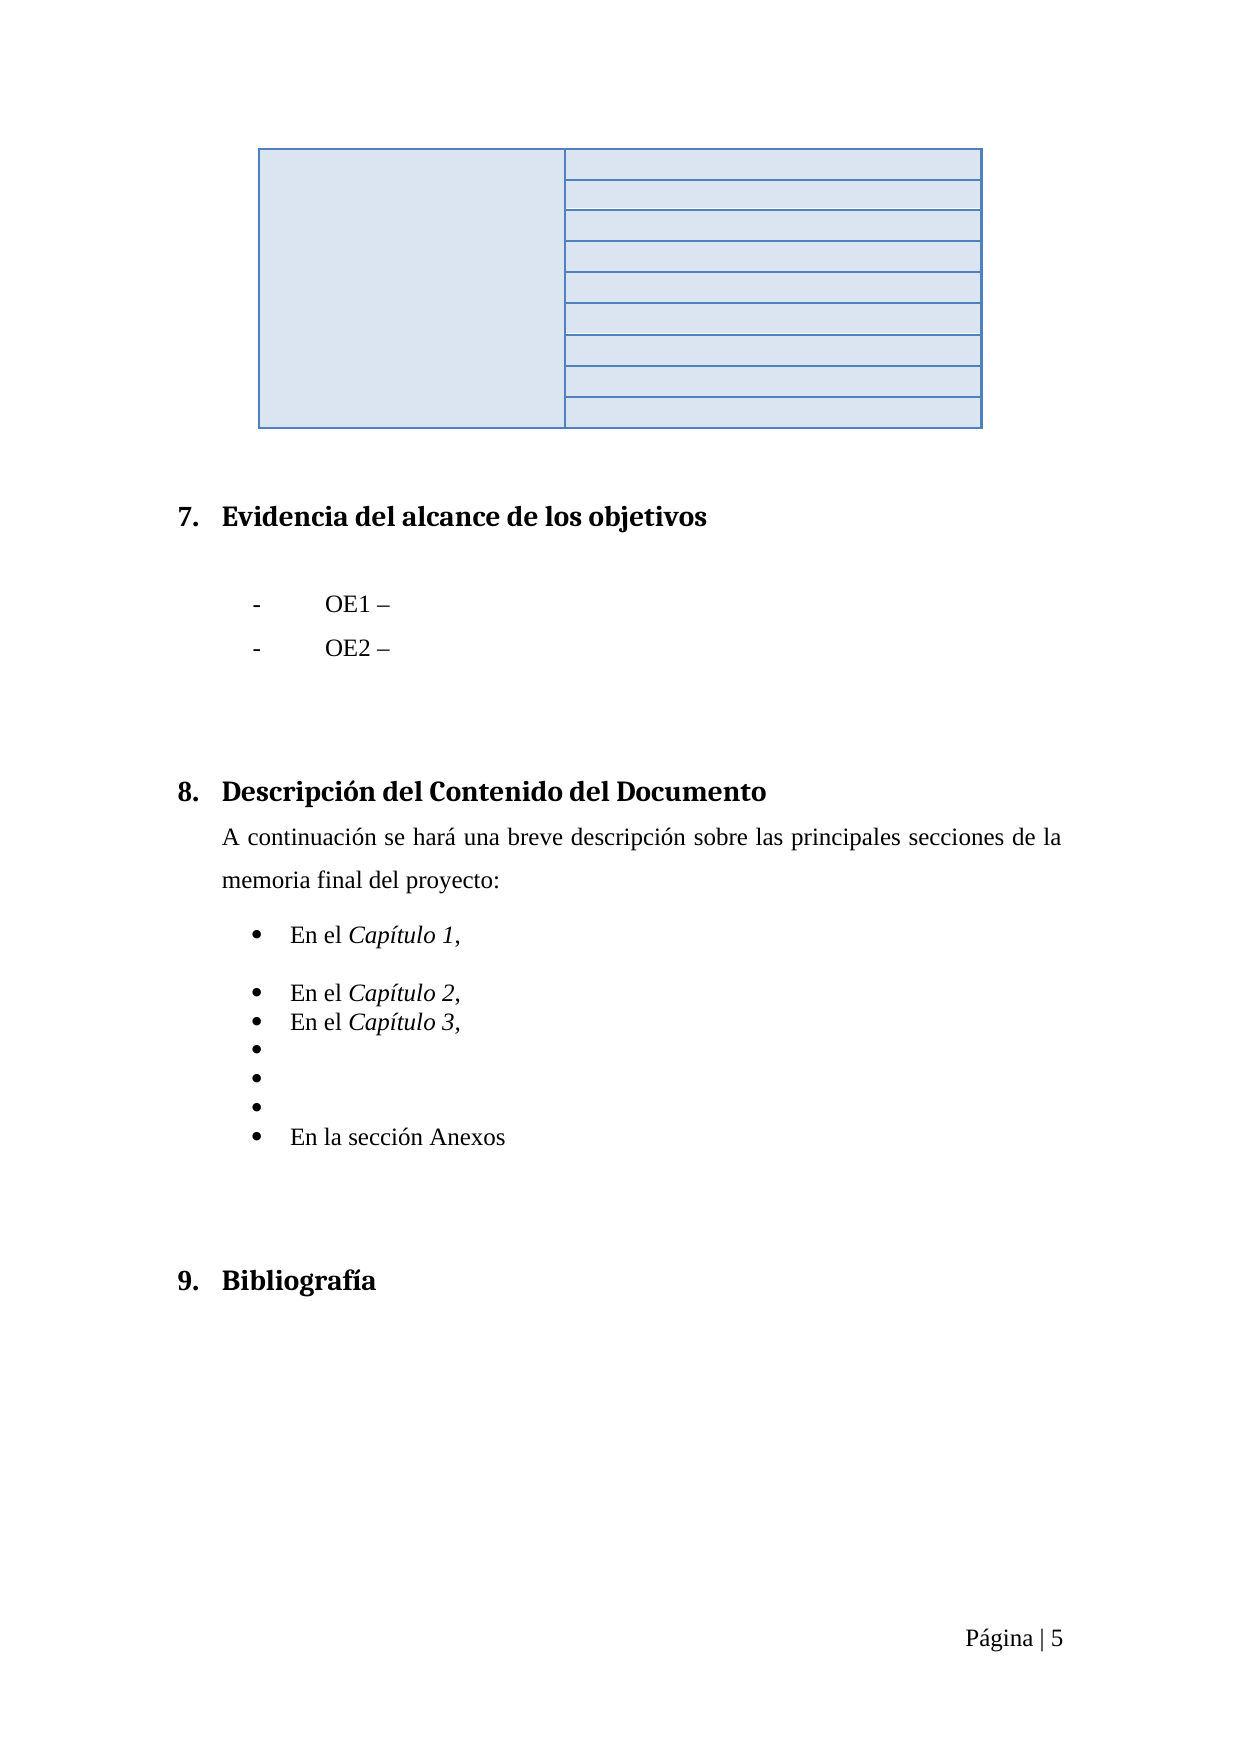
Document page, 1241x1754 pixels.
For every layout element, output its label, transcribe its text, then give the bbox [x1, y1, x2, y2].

table_cell [566, 336, 980, 365]
subtitle Evidencia del alcance de los objetivos [177, 499, 1063, 534]
table_cell [566, 273, 980, 302]
table_cell [566, 304, 980, 333]
text - OE2 – [252, 633, 1063, 661]
list En el Capítulo 3, [252, 1007, 1063, 1035]
text - OE1 – [252, 589, 1063, 618]
table_cell [566, 150, 980, 179]
table_cell [566, 398, 980, 427]
table_cell [566, 181, 980, 208]
list En el Capítulo 1, [252, 920, 1063, 949]
text A continuación se hará una breve descripción sobre las principales secciones de la memoria final del proyecto: [222, 822, 1063, 893]
table_cell [566, 242, 980, 271]
table_cell [566, 211, 980, 240]
list En el Capítulo 2, [252, 978, 1063, 1007]
list En la sección Anexos [252, 1122, 1063, 1150]
table_cell [566, 367, 980, 396]
subtitle Descripción del Contenido del Documento [177, 774, 1063, 809]
subtitle Bibliografía [177, 1263, 1063, 1298]
